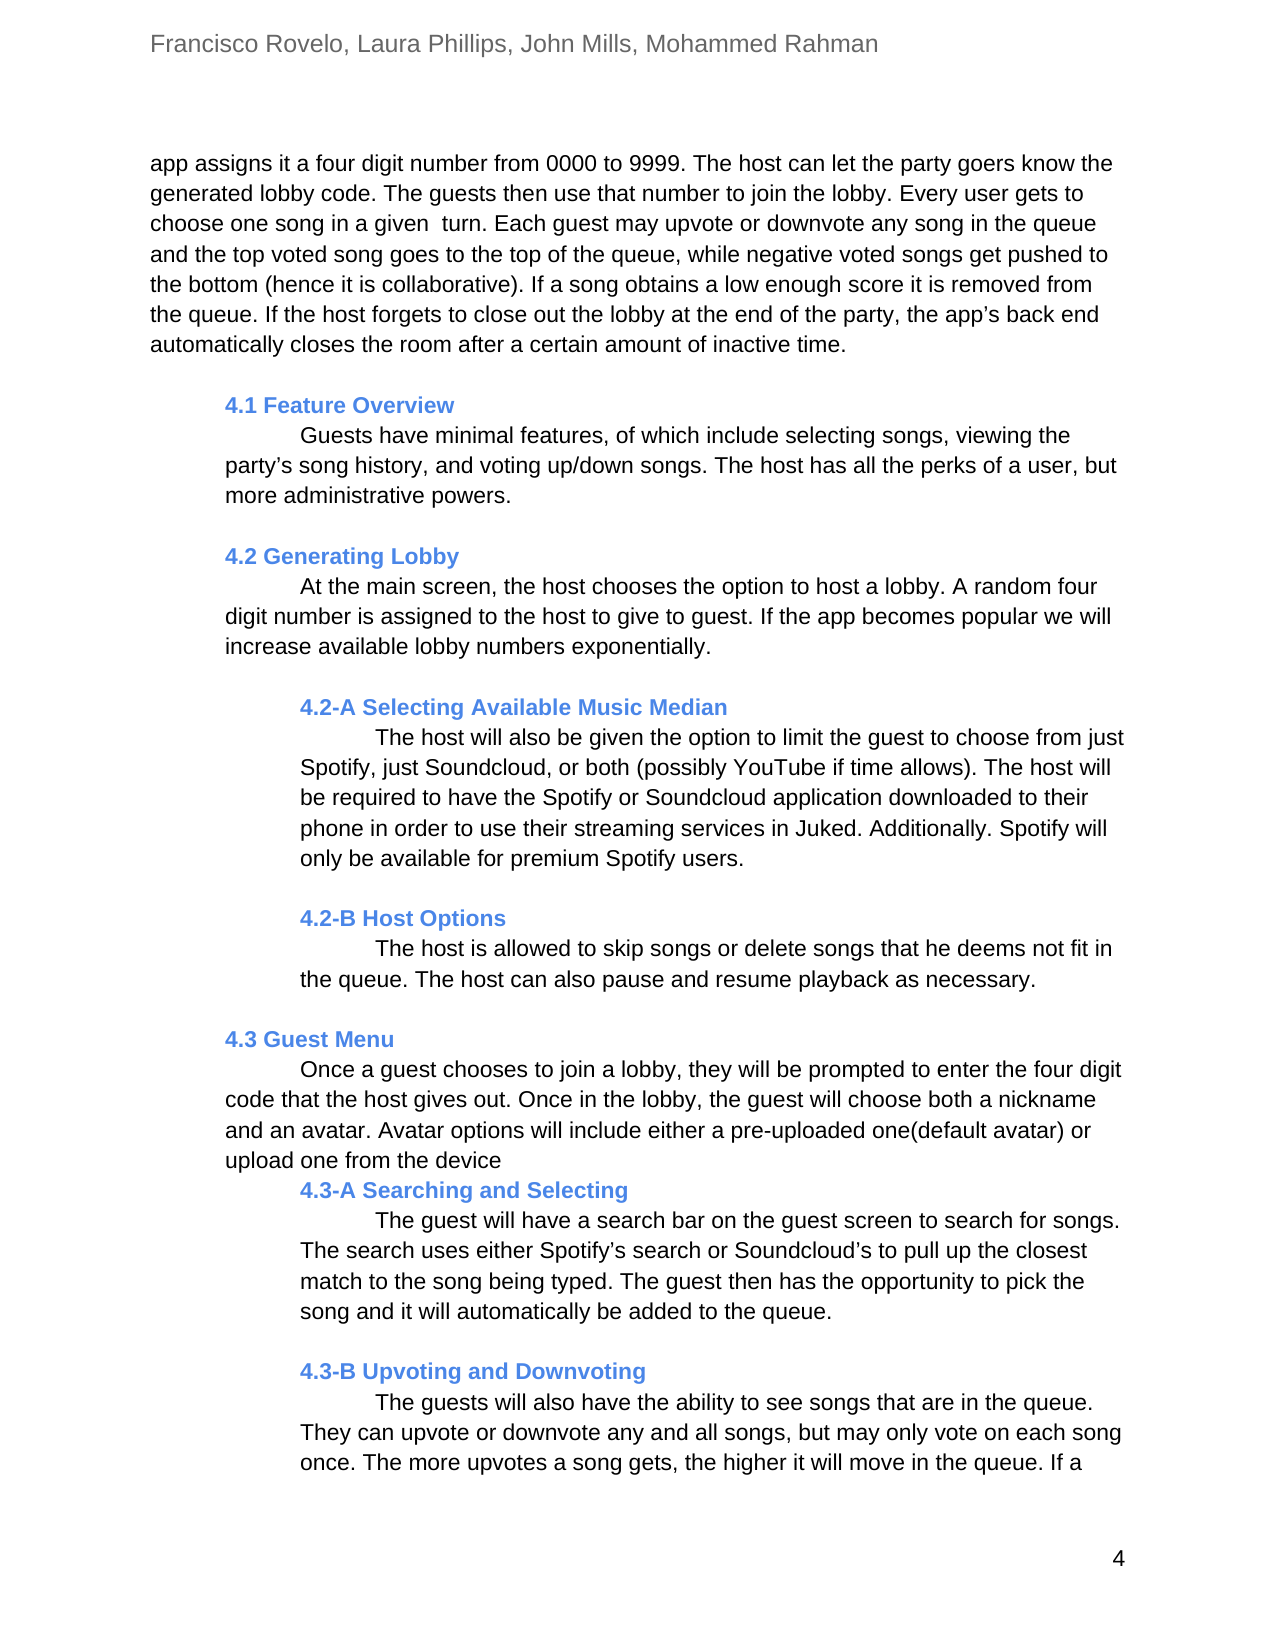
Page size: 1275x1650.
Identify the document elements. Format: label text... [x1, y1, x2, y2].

text Once a guest chooses to join a lobby, they will be prompted to enter the four digit code that the host gives out. Once in the lobby, the guest will choose both a nickname and an avatar. Avatar options will include either a pre-uploaded one(default avatar) or upload one from the device [225, 1056, 1125, 1173]
text 4.1 Feature Overview [150, 392, 1125, 418]
text The guest will have a search bar on the guest screen to search for songs. The search uses either Spotify’s search or Soundcloud’s to pull up the closest match to the song being typed. The guest then has the opportunity to pick the song and it will automatically be added to the queue. [300, 1207, 1125, 1324]
text 4.3 Guest Menu [150, 1026, 1125, 1052]
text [300, 1388, 1125, 1475]
text 4.2-A Selecting Available Music Median [225, 694, 1125, 720]
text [150, 150, 1125, 358]
text 4.2-B Host Options [225, 905, 1125, 932]
text 4.3-B Upvoting and Downvoting [225, 1358, 1125, 1385]
text 4.3-A Searching and Selecting [225, 1177, 1125, 1203]
text 4.2 Generating Lobby [150, 543, 1125, 569]
text The host is allowed to skip songs or delete songs that he deems not fit in the queue. The host can also pause and resume playback as necessary. [300, 935, 1125, 992]
text The host will also be given the option to limit the guest to choose from just Spotify, just Soundcloud, or both (possibly YouTube if time allows). The host will be required to have the Spotify or Soundcloud application downloaded to their phone in order to use their streaming services in Juked. Additionally. Spotify will only be available for premium Spotify users. [300, 724, 1125, 871]
text Guests have minimal features, of which include selecting songs, viewing the party’s song history, and voting up/down songs. The host has all the perks of a user, but more administrative powers. [225, 422, 1125, 509]
text At the main screen, the host chooses the option to host a lobby. A random four digit number is assigned to the host to give to guest. If the app becomes popular we will increase available lobby numbers exponentially. [225, 573, 1125, 660]
